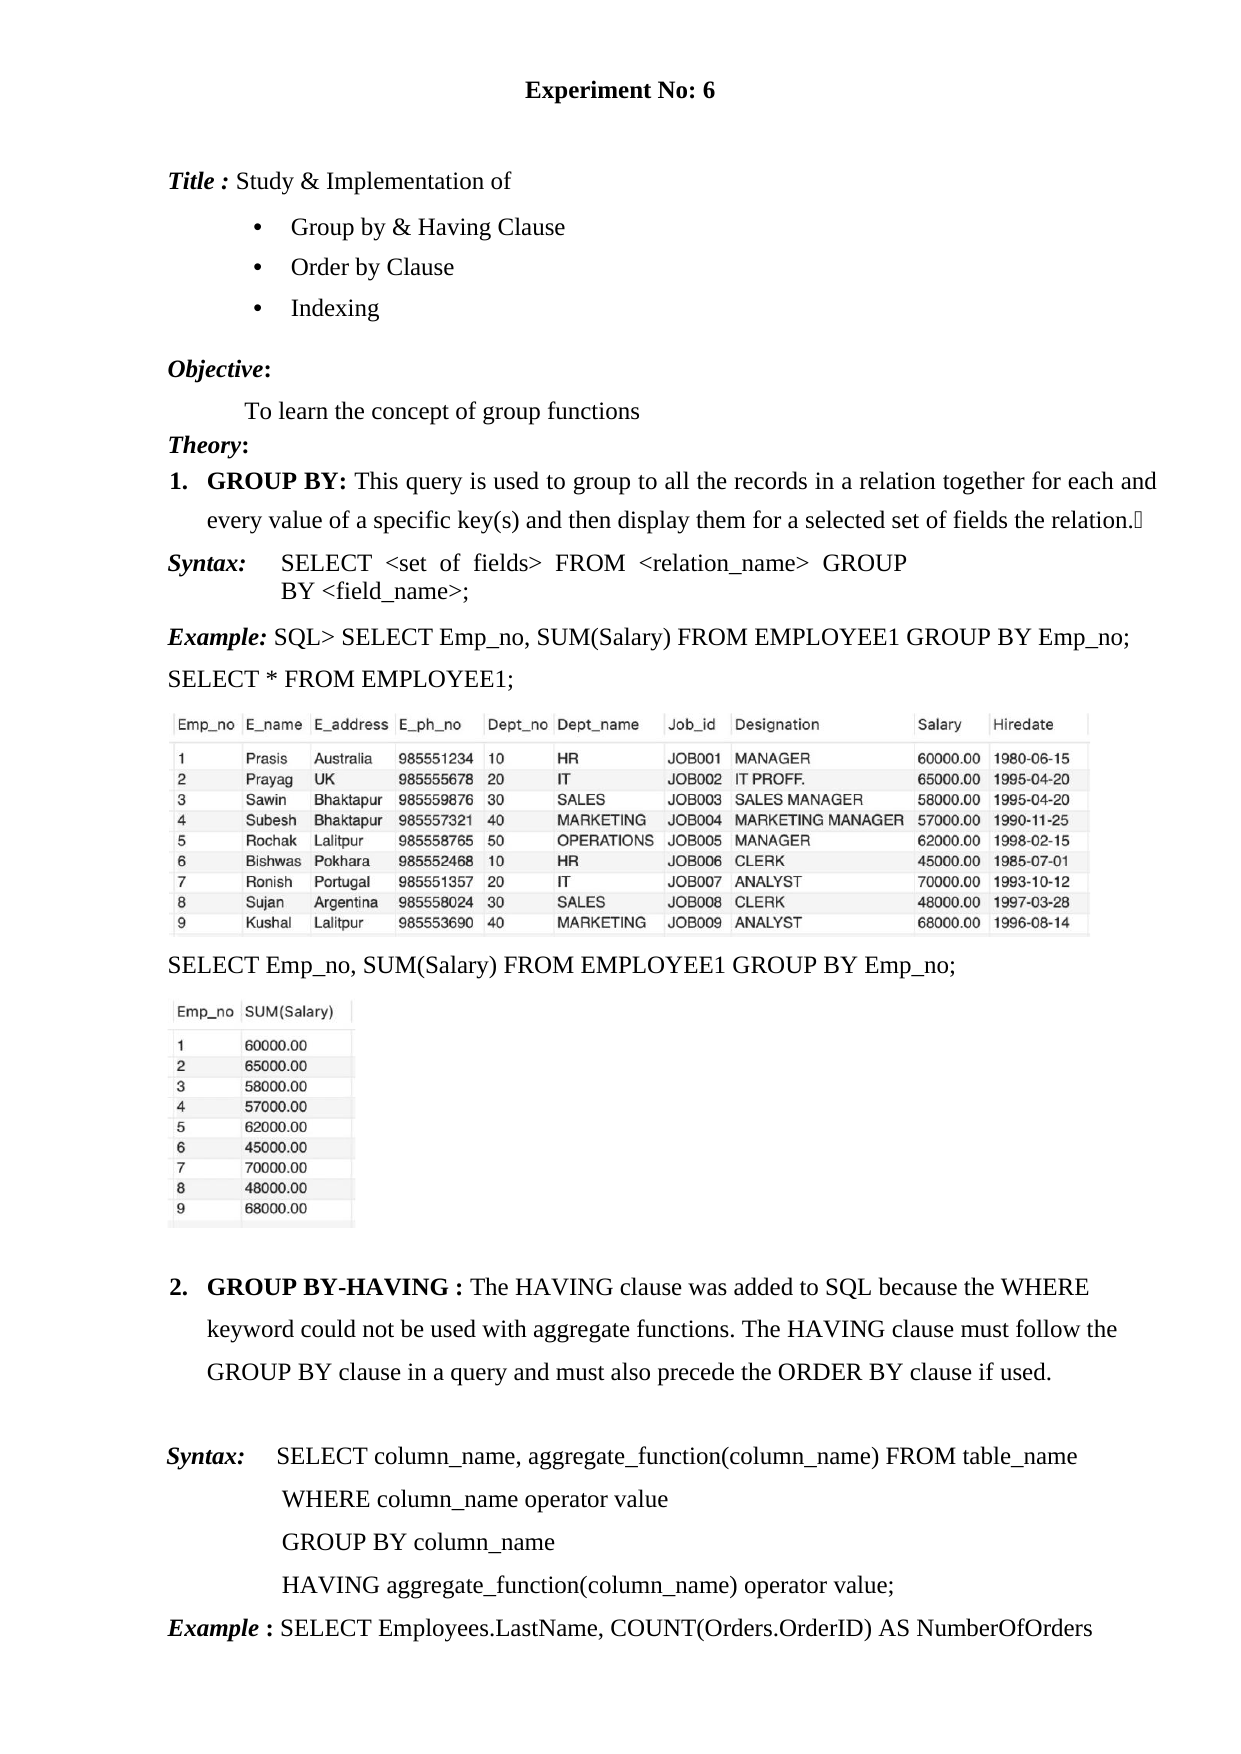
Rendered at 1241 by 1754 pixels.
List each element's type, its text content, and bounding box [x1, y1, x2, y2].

list Indexing [253, 293, 1158, 322]
text Example: SQL> SELECT Emp_no, SUM(Salary) FROM EMPLOYEE1 GROUP BY Emp_no; [167, 622, 1133, 651]
subtitle Experiment No: 6 [75, 75, 1165, 104]
list GROUP BY-HAVING : The HAVING clause was added to SQL because the WHERE keyword could not be used with aggregate functions. The HAVING clause must follow the GROUP BY clause in a query and must also precede the ORDER BY clause if used. [169, 1272, 1157, 1386]
text Example : SELECT Employees.LastName, COUNT(Orders.OrderID) AS NumberOfOrders [167, 1613, 1158, 1642]
text To learn the concept of group functions [244, 396, 1158, 424]
picture [169, 706, 1091, 937]
text Syntax: SELECT <set of fields> FROM <relation_name> GROUP BY <field_name>; [167, 548, 908, 605]
text SELECT * FROM EMPLOYEE1; [167, 664, 1133, 693]
text Syntax: SELECT column_name, aggregate_function(column_name) FROM table_name [75, 1441, 1165, 1470]
text Title : Study & Implementation of [167, 166, 1158, 195]
list Order by Clause [253, 252, 1158, 281]
text WHERE column_name operator value [282, 1484, 1158, 1513]
list GROUP BY: This query is used to group to all the records in a relation together for each and every value of a specific key(s) and then display them for a selected set of fields the relation. [169, 466, 1158, 534]
text Theory: [167, 430, 500, 458]
text GROUP BY column_name [282, 1527, 1158, 1556]
list Group by & Having Clause [253, 212, 1158, 241]
text HAVING aggregate_function(column_name) operator value; [282, 1570, 1158, 1599]
picture [167, 992, 356, 1228]
text Objective: [167, 354, 500, 383]
text SELECT Emp_no, SUM(Salary) FROM EMPLOYEE1 GROUP BY Emp_no; [167, 951, 1133, 979]
